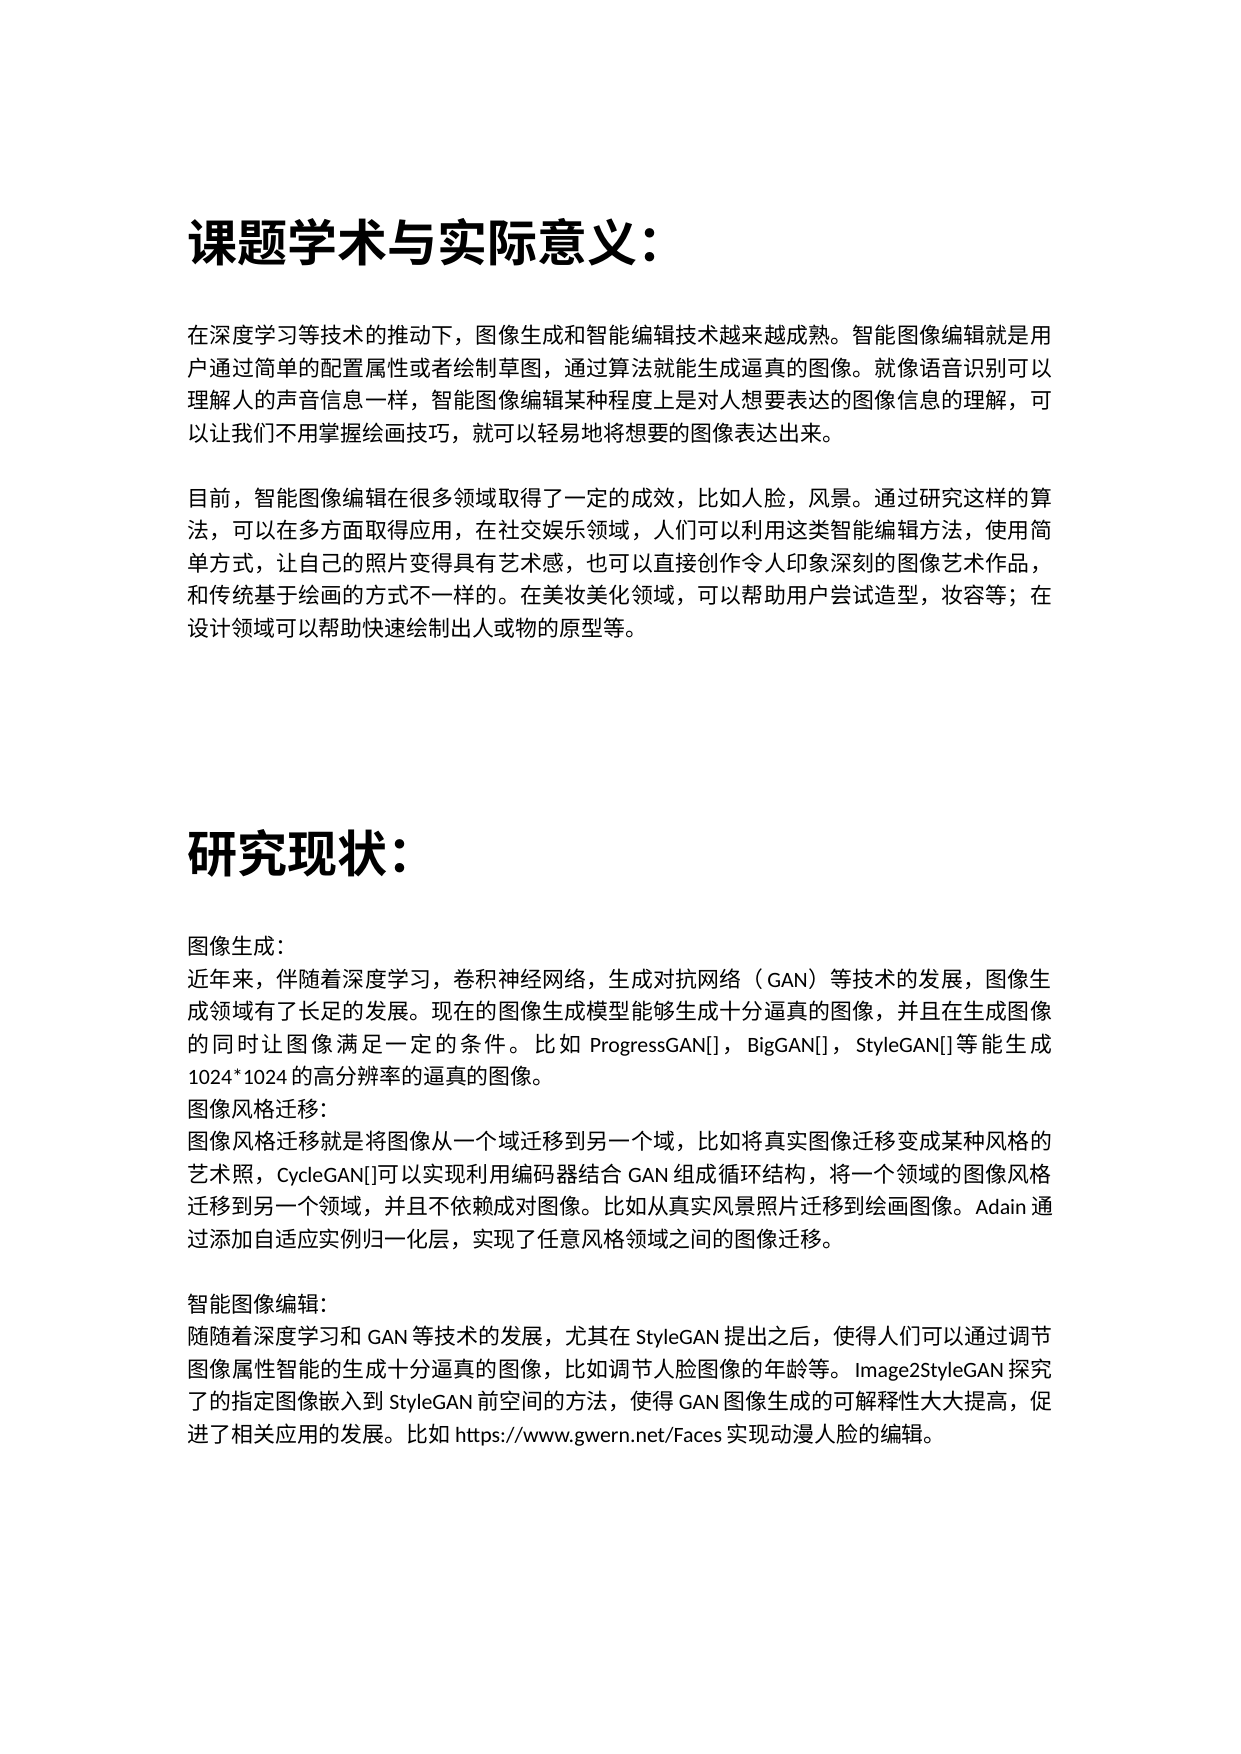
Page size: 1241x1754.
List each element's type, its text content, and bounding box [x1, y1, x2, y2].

text 在深度学习等技术的推动下，图像生成和智能编辑技术越来越成熟。智能图像编辑就是用户通过简单的配置属性或者绘制草图，通过算法就能生成逼真的图像。就像语音识别可以理解人的声音信息一样，智能图像编辑某种程度上是对人想要表达的图像信息的理解，可以让我们不用掌握绘画技巧，就可以轻易地将想要的图像表达出来。 [187, 318, 1053, 448]
text 图像风格迁移就是将图像从一个域迁移到另一个域，比如将真实图像迁移变成某种风格的艺术照，CycleGAN[]可以实现利用编码器结合GAN组成循环结构，将一个领域的图像风格迁移到另一个领域，并且不依赖成对图像。比如从真实风景照片迁移到绘画图像。Adain通过添加自适应实例归一化层，实现了任意风格领域之间的图像迁移。 [187, 1124, 1053, 1254]
text 近年来，伴随着深度学习，卷积神经网络，生成对抗网络（GAN）等技术的发展，图像生成领域有了长足的发展。现在的图像生成模型能够生成十分逼真的图像，并且在生成图像的同时让图像满足一定的条件。比如ProgressGAN[]，BigGAN[]，StyleGAN[]等能生成1024*1024的高分辨率的逼真的图像。 [187, 961, 1053, 1091]
text 智能图像编辑： [187, 1286, 1053, 1319]
text 图像生成： [187, 929, 1053, 961]
subtitle 课题学术与实际意义： [187, 191, 1053, 289]
text 目前，智能图像编辑在很多领域取得了一定的成效，比如人脸，风景。通过研究这样的算法，可以在多方面取得应用，在社交娱乐领域，人们可以利用这类智能编辑方法，使用简单方式，让自己的照片变得具有艺术感，也可以直接创作令人印象深刻的图像艺术作品，和传统基于绘画的方式不一样的。在美妆美化领域，可以帮助用户尝试造型，妆容等；在设计领域可以帮助快速绘制出人或物的原型等。 [187, 480, 1053, 643]
subtitle 研究现状： [187, 802, 1053, 899]
text 图像风格迁移： [187, 1091, 1053, 1124]
text 随随着深度学习和GAN等技术的发展，尤其在StyleGAN提出之后，使得人们可以通过调节图像属性智能的生成十分逼真的图像，比如调节人脸图像的年龄等。Image2StyleGAN探究了的指定图像嵌入到StyleGAN前空间的方法，使得GAN图像生成的可解释性大大提高，促进了相关应用的发展。比如 https://www.gwern.net/Faces实现动漫人脸的编辑。 [187, 1319, 1053, 1449]
